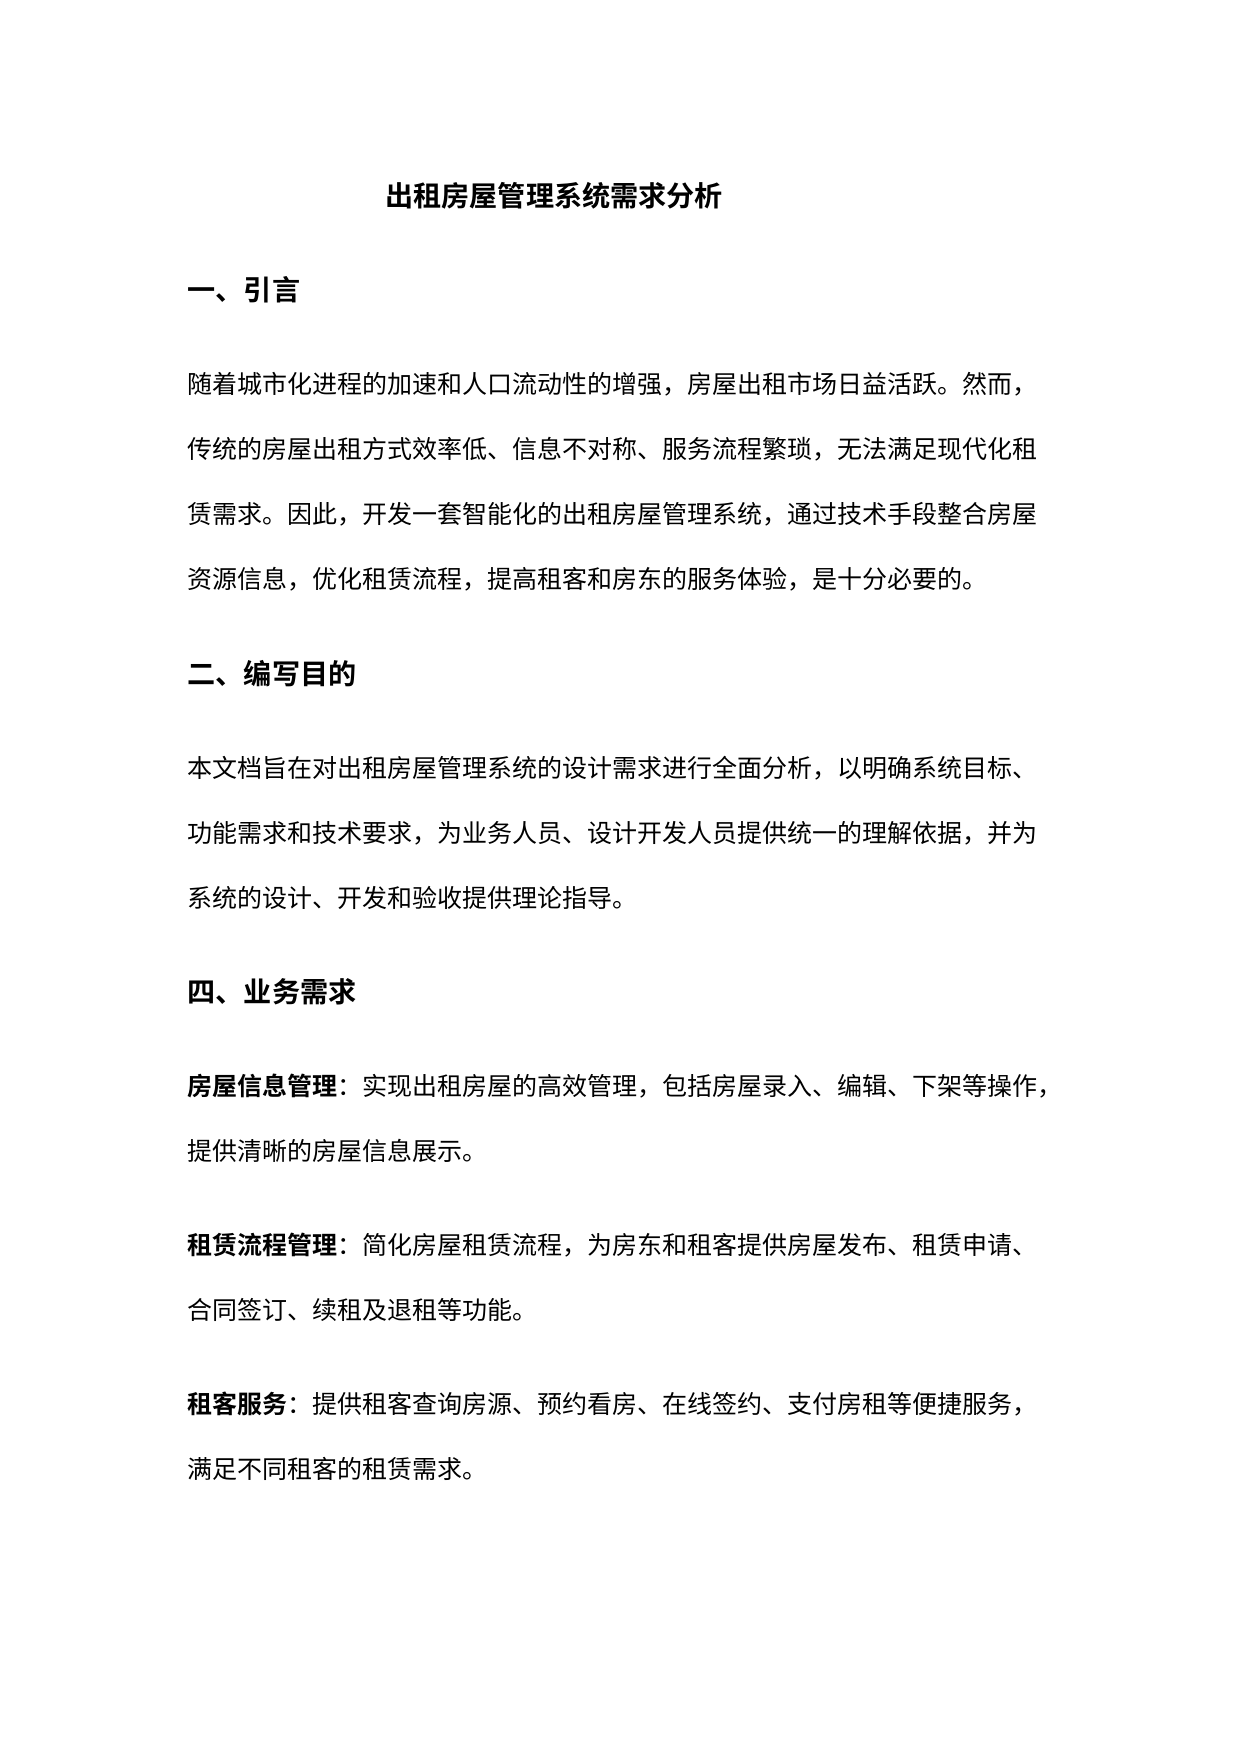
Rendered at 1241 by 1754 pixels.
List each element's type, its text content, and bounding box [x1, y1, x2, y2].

subtitle 四、业务需求 [187, 958, 1053, 1023]
text 本文档旨在对出租房屋管理系统的设计需求进行全面分析，以明确系统目标、功能需求和技术要求，为业务人员、设计开发人员提供统一的理解依据，并为系统的设计、开发和验收提供理论指导。 [187, 734, 1053, 929]
subtitle 出租房屋管理系统需求分析 [187, 162, 1053, 227]
subtitle 二、编写目的 [187, 639, 1053, 704]
text 房屋信息管理：实现出租房屋的高效管理，包括房屋录入、编辑、下架等操作，提供清晰的房屋信息展示。 [187, 1052, 1053, 1182]
subtitle 一、引言 [187, 256, 1053, 321]
text 随着城市化进程的加速和人口流动性的增强，房屋出租市场日益活跃。然而，传统的房屋出租方式效率低、信息不对称、服务流程繁琐，无法满足现代化租赁需求。因此，开发一套智能化的出租房屋管理系统，通过技术手段整合房屋资源信息，优化租赁流程，提高租客和房东的服务体验，是十分必要的。 [187, 350, 1053, 610]
text 租赁流程管理：简化房屋租赁流程，为房东和租客提供房屋发布、租赁申请、合同签订、续租及退租等功能。 [187, 1211, 1053, 1341]
text 租客服务：提供租客查询房源、预约看房、在线签约、支付房租等便捷服务，满足不同租客的租赁需求。 [187, 1370, 1053, 1500]
